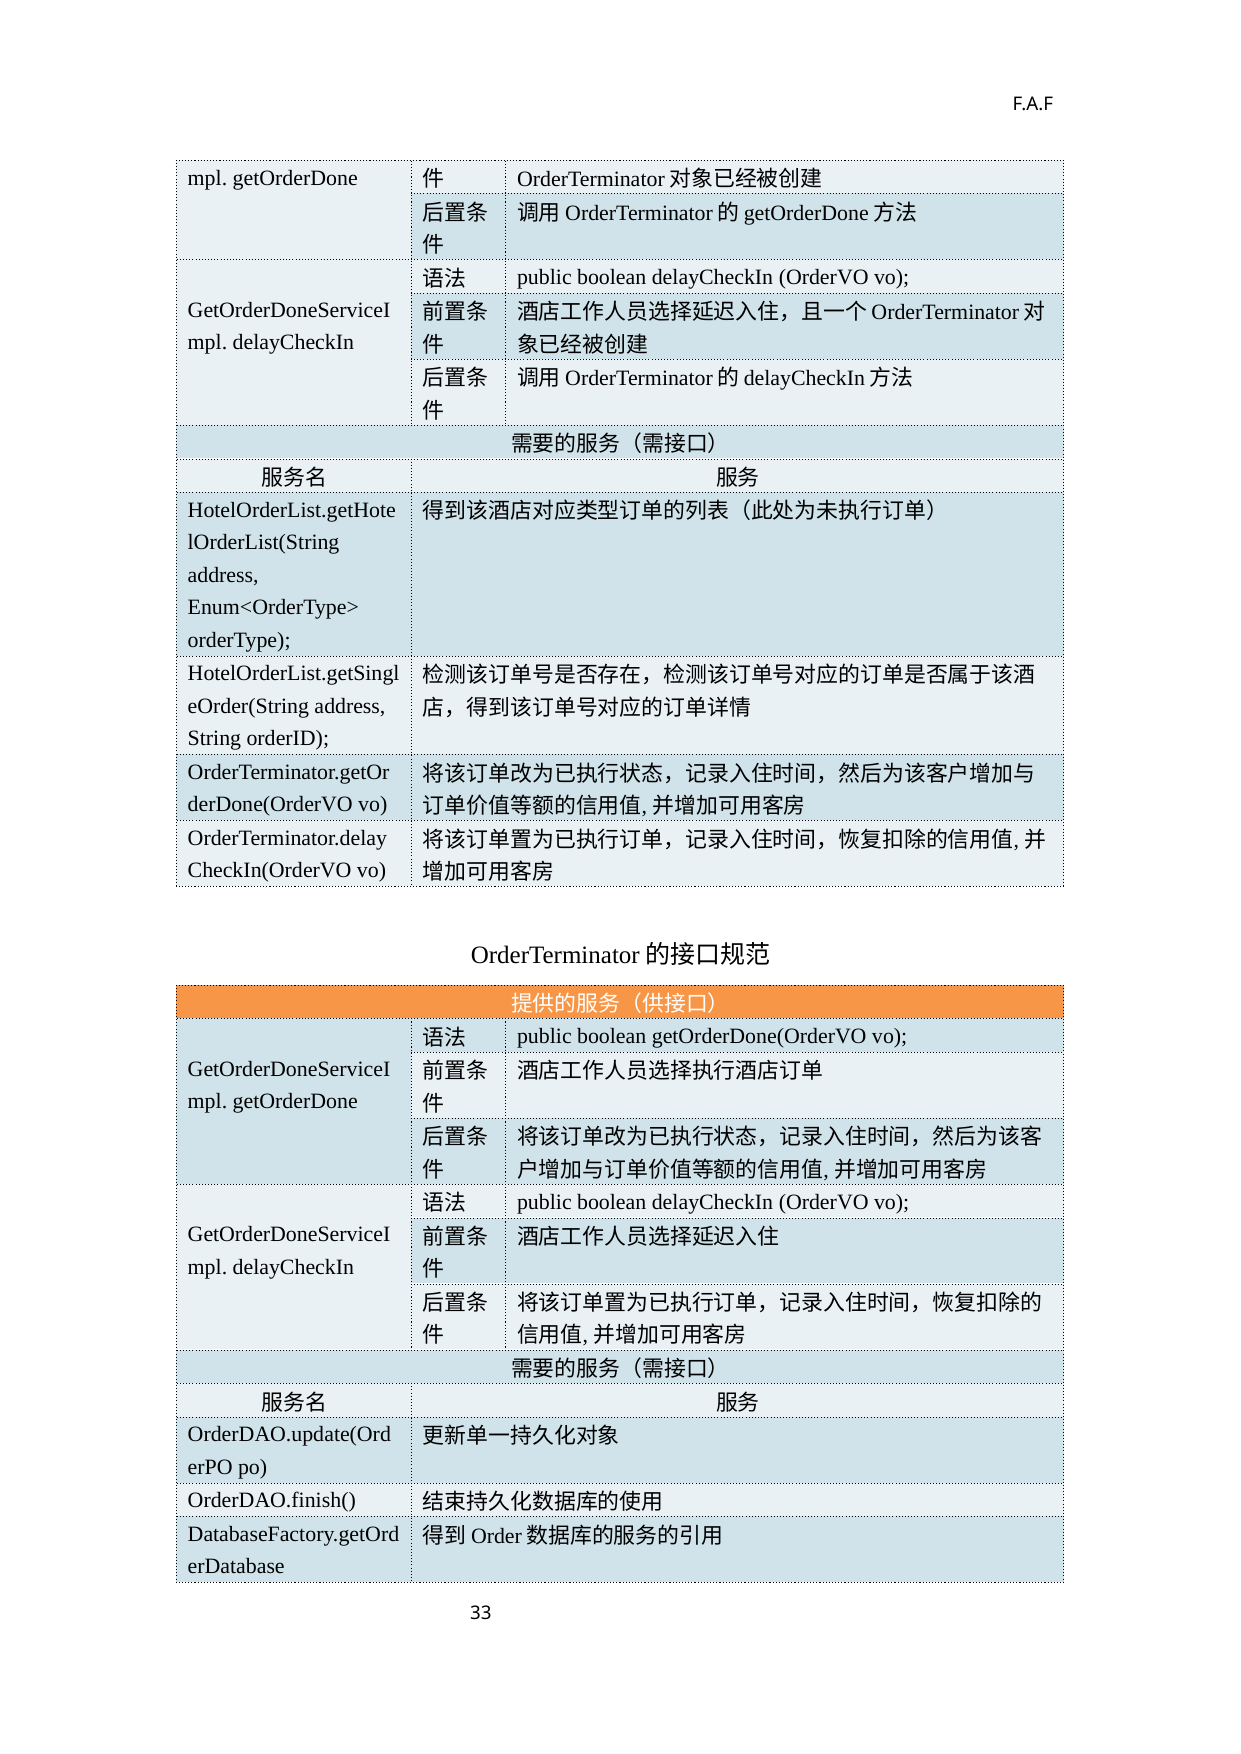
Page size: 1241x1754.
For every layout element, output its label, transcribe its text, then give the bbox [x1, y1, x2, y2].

table_cell 语法 [411, 1184, 506, 1217]
table_header 提供的服务（供接口） [176, 985, 1064, 1018]
table_cell 语法 [411, 1018, 506, 1052]
table_cell 服务 [411, 459, 1064, 492]
table_cell 需要的服务（需接口） [176, 425, 1064, 458]
table_cell GetOrderDoneServiceImpl. delayCheckIn [176, 259, 411, 425]
table_cell OrderTerminator.delayCheckIn(OrderVO vo) [176, 820, 411, 886]
table_cell 服务名 [176, 459, 411, 492]
table_cell 前置条件 [411, 293, 506, 359]
table_cell 检测该订单号是否存在，检测该订单号对应的订单是否属于该酒店，得到该订单号对应的订单详情 [411, 656, 1064, 754]
table_cell 得到Order数据库的服务的引用 [411, 1516, 1064, 1582]
table_cell 将该订单置为已执行订单，记录入住时间，恢复扣除的信用值, 并增加可用客房 [411, 820, 1064, 886]
table_cell 前置条件 [411, 1052, 506, 1118]
table_cell 调用OrderTerminator的delayCheckIn方法 [506, 359, 1064, 425]
table_cell 将该订单改为已执行状态，记录入住时间，然后为该客户增加与订单价值等额的信用值, 并增加可用客房 [411, 754, 1064, 820]
table_cell 前置条件 [411, 160, 506, 193]
table_cell OrderTerminator.getOrderDone(OrderVO vo) [176, 754, 411, 820]
table_cell 酒店工作人员选择执行酒店订单 [506, 1052, 1064, 1118]
table_cell 服务 [411, 1383, 1064, 1417]
table_cell 后置条件 [411, 193, 506, 259]
table_cell 需要的服务（需接口） [176, 1350, 1064, 1383]
table_cell OrderDAO.update(OrderPO po) [176, 1417, 411, 1483]
table_cell HotelOrderList.getSingleOrder(String address, String orderID); [176, 656, 411, 754]
table_cell 调用OrderTerminator的getOrderDone方法 [506, 193, 1064, 259]
table_cell 将该订单置为已执行订单，记录入住时间，恢复扣除的信用值, 并增加可用客房 [506, 1284, 1064, 1349]
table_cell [506, 160, 1064, 193]
table_cell public boolean delayCheckIn (OrderVO vo); [506, 259, 1064, 293]
table_cell GetOrderDoneServiceImpl. getOrderDone [176, 1018, 411, 1184]
table_cell 后置条件 [411, 1118, 506, 1184]
table_cell 酒店工作人员选择延迟入住 [506, 1218, 1064, 1283]
table_cell public boolean delayCheckIn (OrderVO vo); [506, 1184, 1064, 1217]
text OrderTerminator的接口规范 [187, 920, 1053, 985]
table_cell 服务名 [176, 1383, 411, 1417]
table_cell public boolean getOrderDone(OrderVO vo); [506, 1018, 1064, 1052]
table_cell DatabaseFactory.getOrderDatabase [176, 1516, 411, 1582]
table_cell HotelOrderList.getHotelOrderList(String address, Enum<OrderType> orderType); [176, 492, 411, 656]
table_cell 更新单一持久化对象 [411, 1417, 1064, 1483]
table_cell 酒店工作人员选择延迟入住，且一个OrderTerminator对象已经被创建 [506, 293, 1064, 359]
table_cell GetOrderDoneServiceImpl. delayCheckIn [176, 1184, 411, 1349]
table_cell 前置条件 [411, 1218, 506, 1283]
table_cell 后置条件 [411, 1284, 506, 1349]
table_cell OrderDAO.finish() [176, 1483, 411, 1516]
table_cell 得到该酒店对应类型订单的列表（此处为未执行订单） [411, 492, 1064, 656]
table_cell 后置条件 [411, 359, 506, 425]
table_cell 将该订单改为已执行状态，记录入住时间，然后为该客户增加与订单价值等额的信用值, 并增加可用客房 [506, 1118, 1064, 1184]
table_cell 语法 [411, 259, 506, 293]
table_cell 结束持久化数据库的使用 [411, 1483, 1064, 1516]
